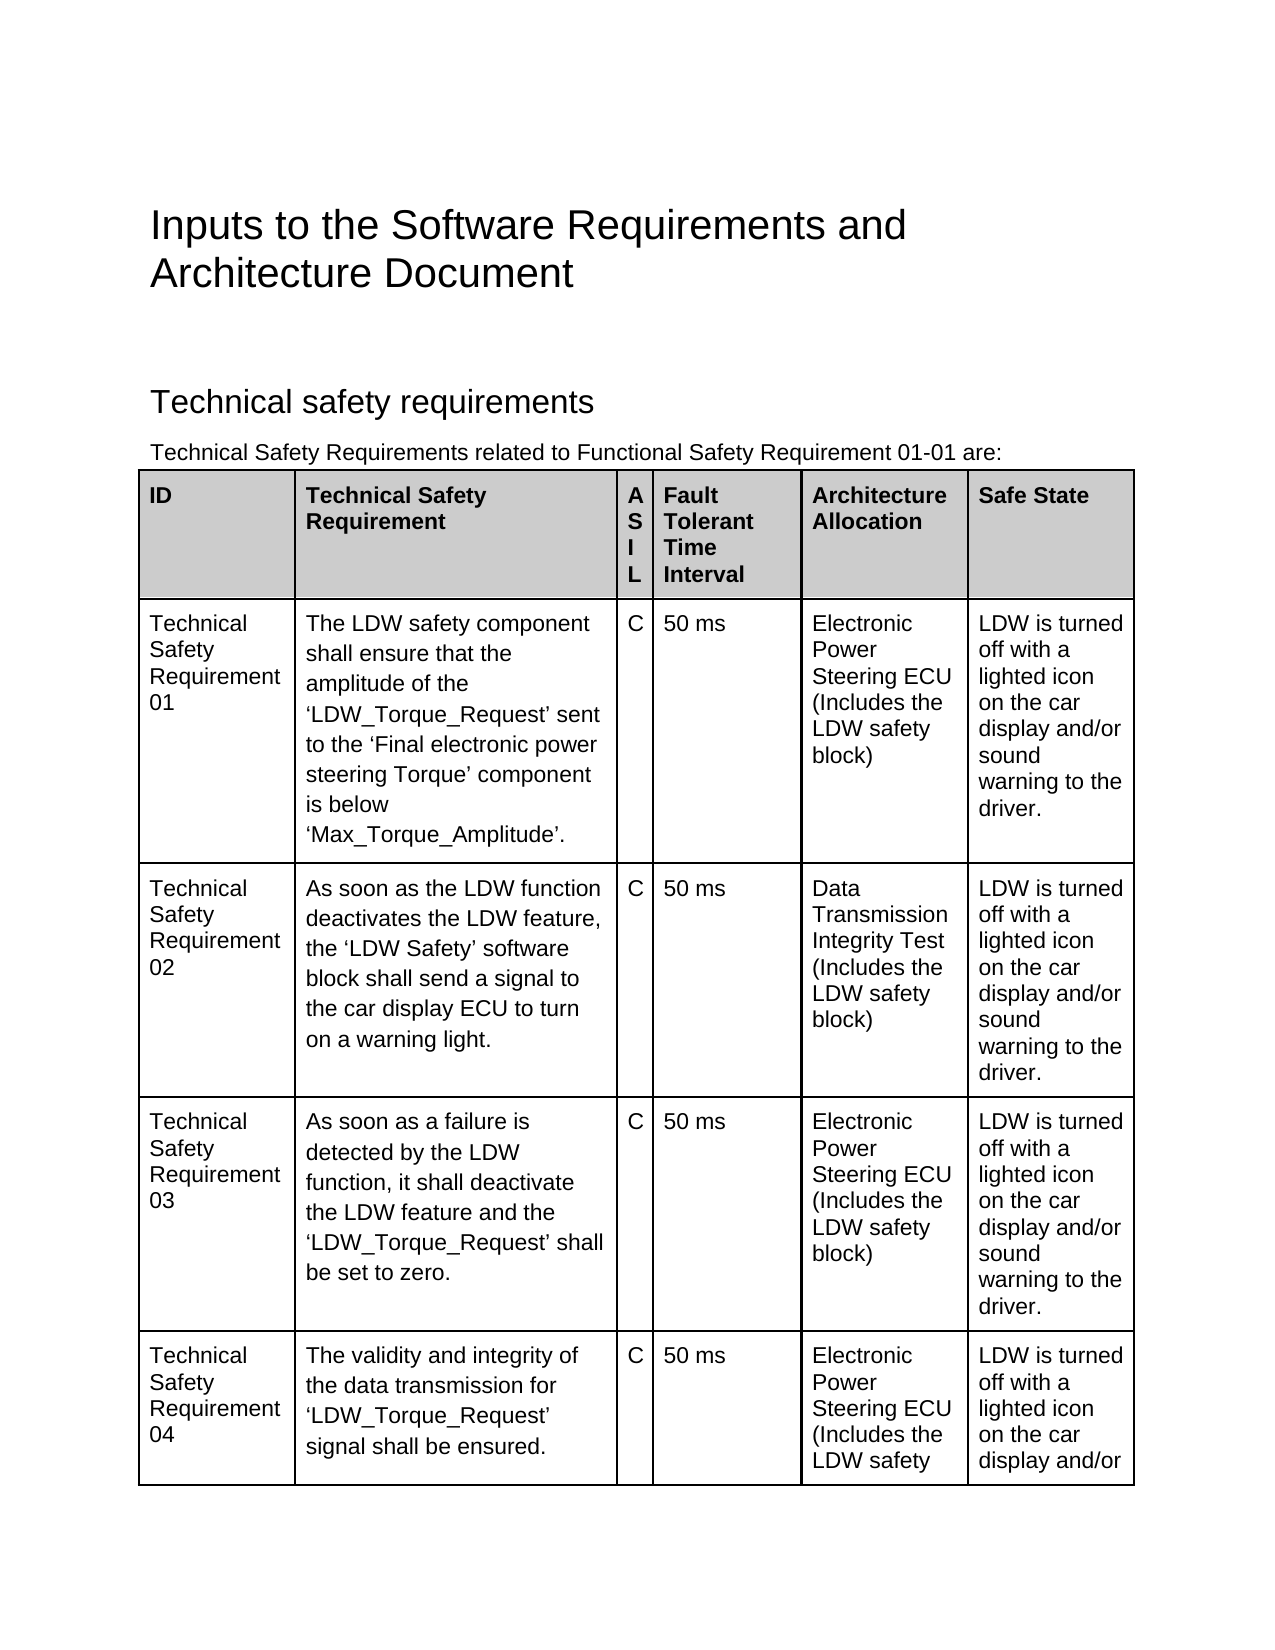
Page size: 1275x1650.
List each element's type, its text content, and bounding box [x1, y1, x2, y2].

table_cell The LDW safety component shall ensure that the amplitude of the ‘LDW_Torque_Request’ sent to the ‘Final electronic power steering Torque’ component is below ‘Max_Torque_Amplitude’. [296, 600, 616, 862]
text Technical Safety Requirements related to Functional Safety Requirement 01-01 are: [150, 439, 1125, 465]
table_cell Data Transmission Integrity Test (Includes the LDW safety block) [803, 864, 967, 1096]
table_cell LDW is turned off with a lighted icon on the car display and/or sound warning to the driver. [969, 864, 1133, 1096]
table_header ID [140, 471, 294, 597]
table_cell 50 ms [654, 600, 800, 862]
table_header Architecture Allocation [803, 471, 967, 597]
table_cell C [618, 864, 652, 1096]
table_cell As soon as a failure is detected by the LDW function, it shall deactivate the LDW feature and the ‘LDW_Torque_Request’ shall be set to zero. [296, 1098, 616, 1329]
table_cell C [618, 1332, 652, 1484]
table_cell Technical Safety Requirement 04 [140, 1332, 294, 1484]
table_cell The validity and integrity of the data transmission for ‘LDW_Torque_Request’ signal shall be ensured. [296, 1332, 616, 1484]
table_header Technical Safety Requirement [296, 471, 616, 597]
table_cell Electronic Power Steering ECU (Includes the LDW safety block) [803, 1332, 967, 1484]
table_cell Technical Safety Requirement 03 [140, 1098, 294, 1329]
table_cell Electronic Power Steering ECU (Includes the LDW safety block) [803, 600, 967, 862]
table_cell LDW is turned off with a lighted icon on the car display and/or sound warning to the driver. [969, 1098, 1133, 1329]
table_cell LDW is turned off with a lighted icon on the car display and/or sound warning to the driver. [969, 600, 1133, 862]
table_cell LDW is turned off with a lighted icon on the car display and/or sound warning to the driver. [969, 1332, 1133, 1484]
table_cell Electronic Power Steering ECU (Includes the LDW safety block) [803, 1098, 967, 1329]
subtitle Inputs to the Software Requirements and Architecture Document [150, 200, 1125, 296]
table_cell C [618, 1098, 652, 1329]
table_cell C [618, 600, 652, 862]
table_cell 50 ms [654, 1332, 800, 1484]
table_cell 50 ms [654, 864, 800, 1096]
table_cell 50 ms [654, 1098, 800, 1329]
table_cell Technical Safety Requirement 01 [140, 600, 294, 862]
table_header Fault Tolerant Time Interval [654, 471, 800, 597]
table_cell As soon as the LDW function deactivates the LDW feature, the ‘LDW Safety’ software block shall send a signal to the car display ECU to turn on a warning light. [296, 864, 616, 1096]
table_header Safe State [969, 471, 1133, 597]
table_cell Technical Safety Requirement 02 [140, 864, 294, 1096]
table_header ASIL [618, 471, 652, 597]
subtitle Technical safety requirements [150, 382, 1125, 421]
